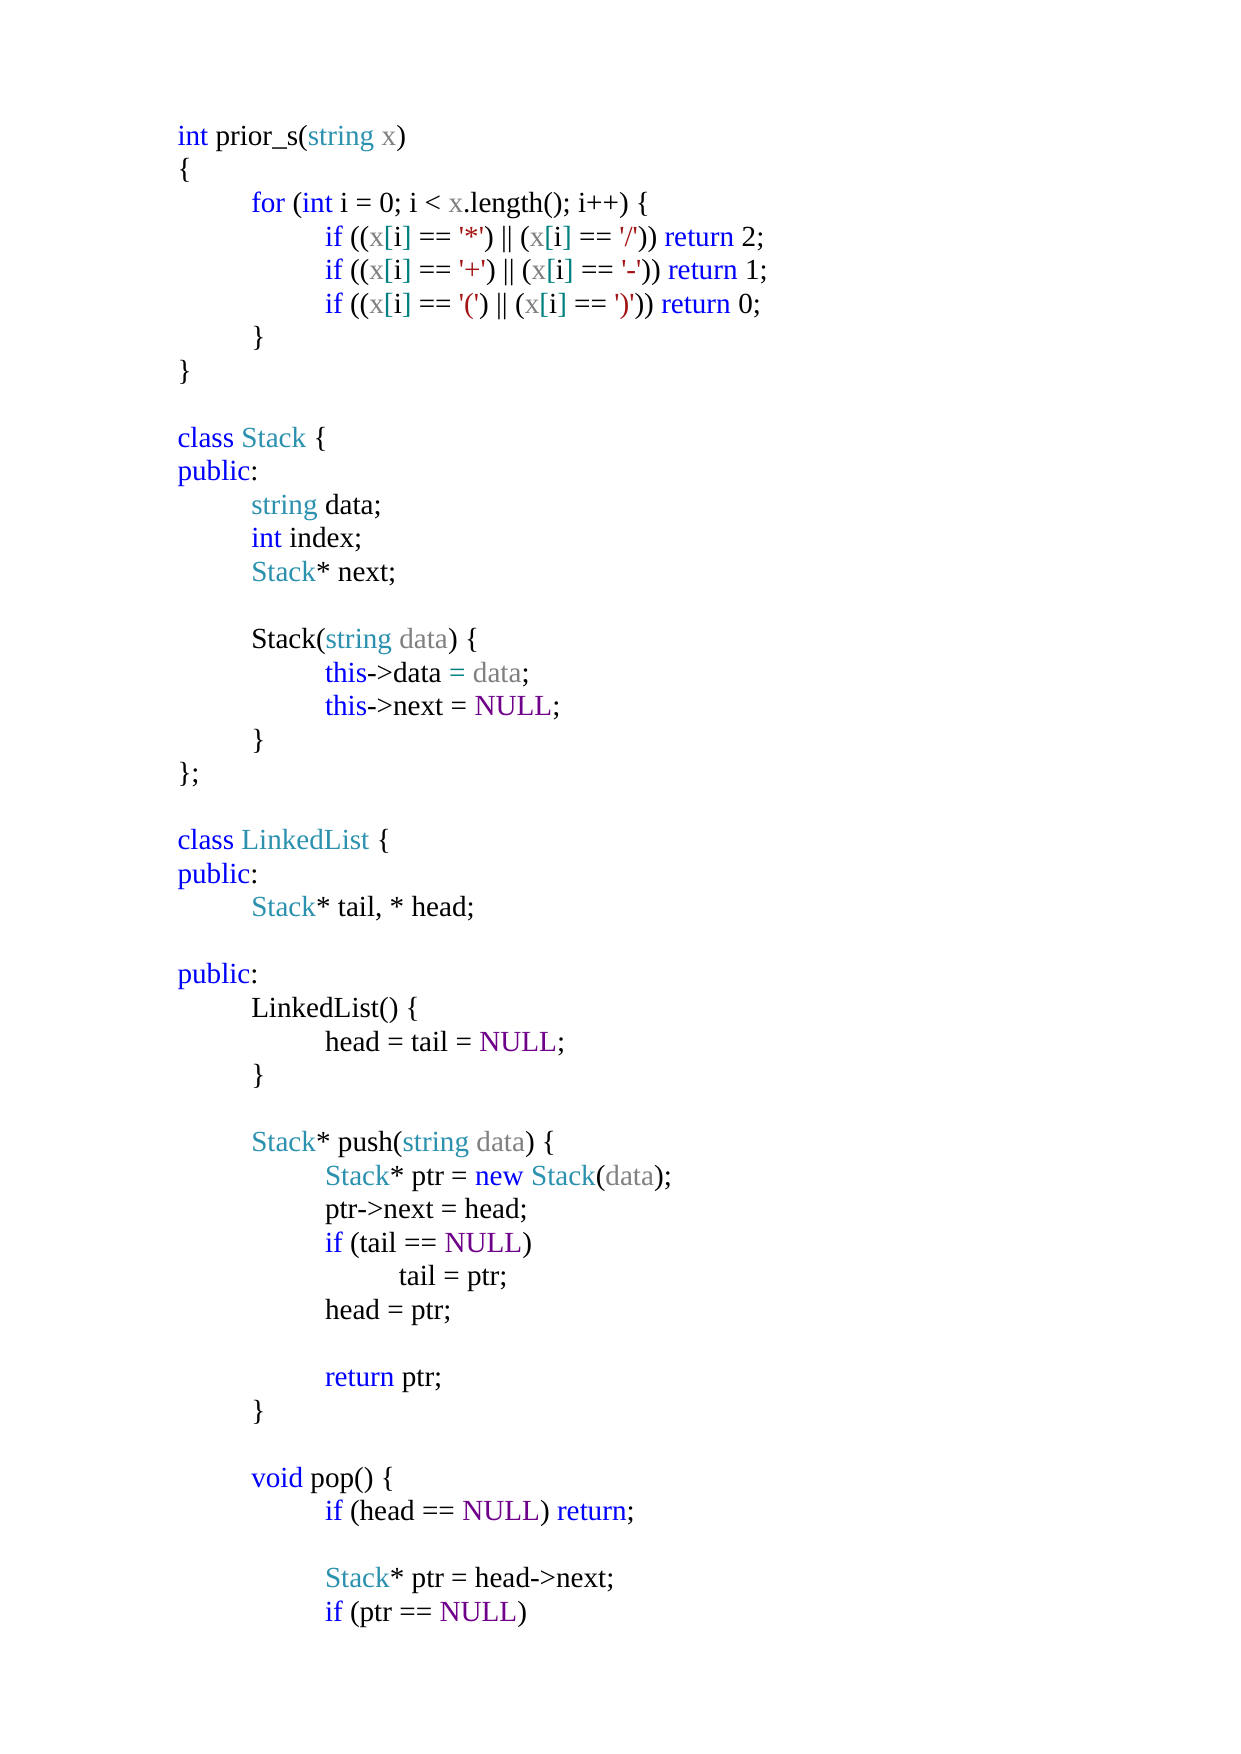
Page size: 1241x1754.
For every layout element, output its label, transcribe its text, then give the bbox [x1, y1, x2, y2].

text if (ptr == NULL) [177, 1594, 1152, 1627]
text if (head == NULL) return; [177, 1493, 1152, 1527]
text } [177, 319, 1152, 353]
text this->data = data; [177, 655, 1152, 688]
text class Stack { [177, 420, 1152, 453]
text if (tail == NULL) [177, 1225, 1152, 1258]
text int index; [177, 521, 1152, 554]
text Stack(string data) { [177, 621, 1152, 655]
text ptr->next = head; [177, 1191, 1152, 1225]
text return ptr; [177, 1359, 1152, 1393]
text { [177, 152, 1152, 185]
text } [177, 353, 1152, 386]
text string data; [177, 487, 1152, 521]
text Stack* ptr = head->next; [177, 1560, 1152, 1594]
text public: [177, 957, 1152, 990]
text } [177, 1393, 1152, 1426]
text head = ptr; [177, 1292, 1152, 1326]
text if ((x[i] == '*') || (x[i] == '/')) return 2; [177, 219, 1152, 252]
text public: [177, 453, 1152, 487]
text Stack* push(string data) { [177, 1124, 1152, 1158]
text Stack* next; [177, 554, 1152, 588]
text head = tail = NULL; [177, 1024, 1152, 1057]
text LinkedList() { [177, 990, 1152, 1024]
text for (int i = 0; i < x.length(); i++) { [177, 185, 1152, 219]
text tail = ptr; [177, 1258, 1152, 1292]
text } [177, 722, 1152, 755]
text if ((x[i] == '+') || (x[i] == '-')) return 1; [177, 252, 1152, 286]
text this->next = NULL; [177, 688, 1152, 722]
text void pop() { [177, 1460, 1152, 1493]
text public: [177, 856, 1152, 889]
text int prior_s(string x) [177, 118, 1152, 152]
text Stack* tail, * head; [177, 889, 1152, 923]
text class LinkedList { [177, 822, 1152, 856]
text }; [177, 755, 1152, 789]
text } [177, 1057, 1152, 1091]
text if ((x[i] == '(') || (x[i] == ')')) return 0; [177, 286, 1152, 319]
text Stack* ptr = new Stack(data); [177, 1158, 1152, 1191]
